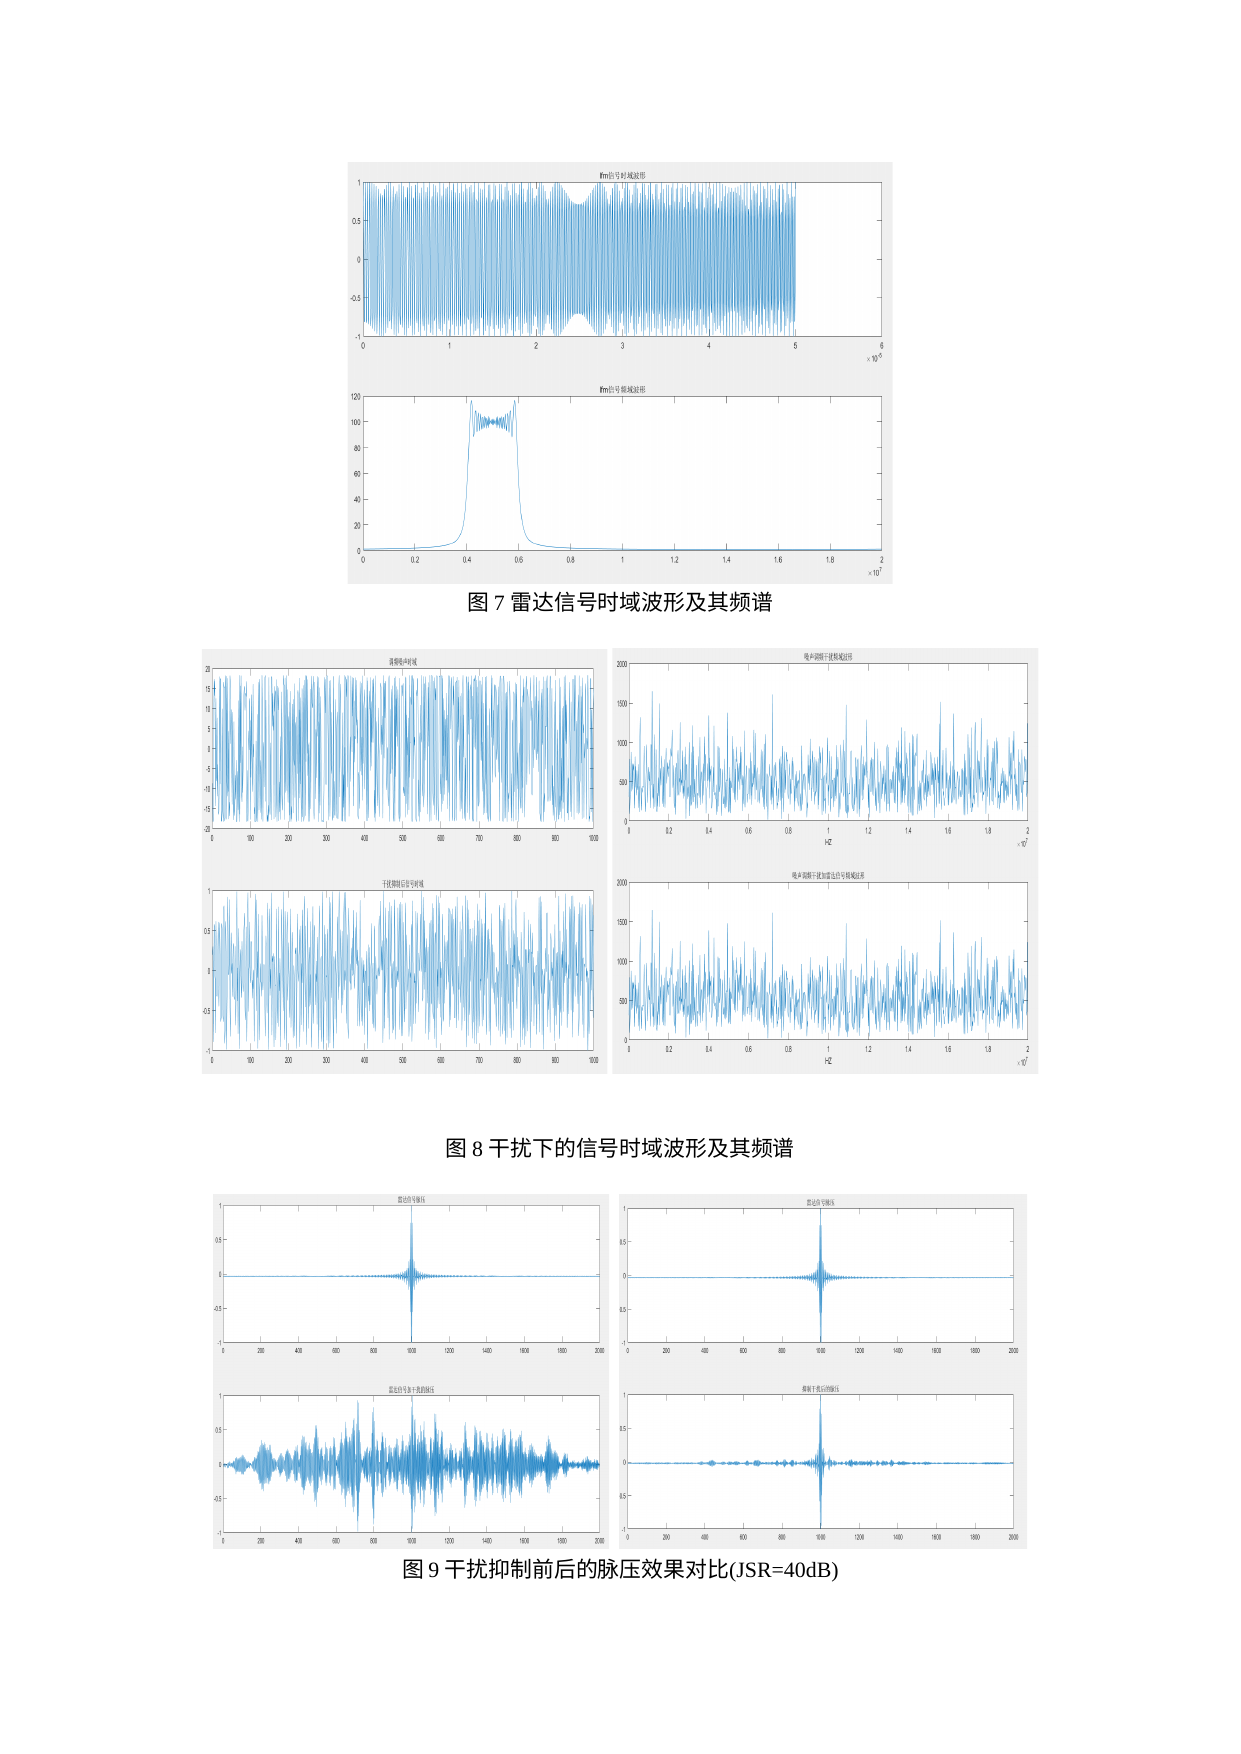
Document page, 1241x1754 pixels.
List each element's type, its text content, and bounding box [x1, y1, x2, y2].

picture [347, 162, 893, 584]
text 图9 干扰抑制前后的脉压效果对比(JSR=40dB) [187, 1552, 1053, 1584]
text 图7 雷达信号时域波形及其频谱 [187, 584, 1053, 617]
text 图8 干扰下的信号时域波形及其频谱 [187, 1130, 1053, 1163]
picture [612, 648, 1039, 1074]
picture [213, 1194, 610, 1549]
picture [201, 649, 608, 1074]
picture [619, 1194, 1028, 1549]
